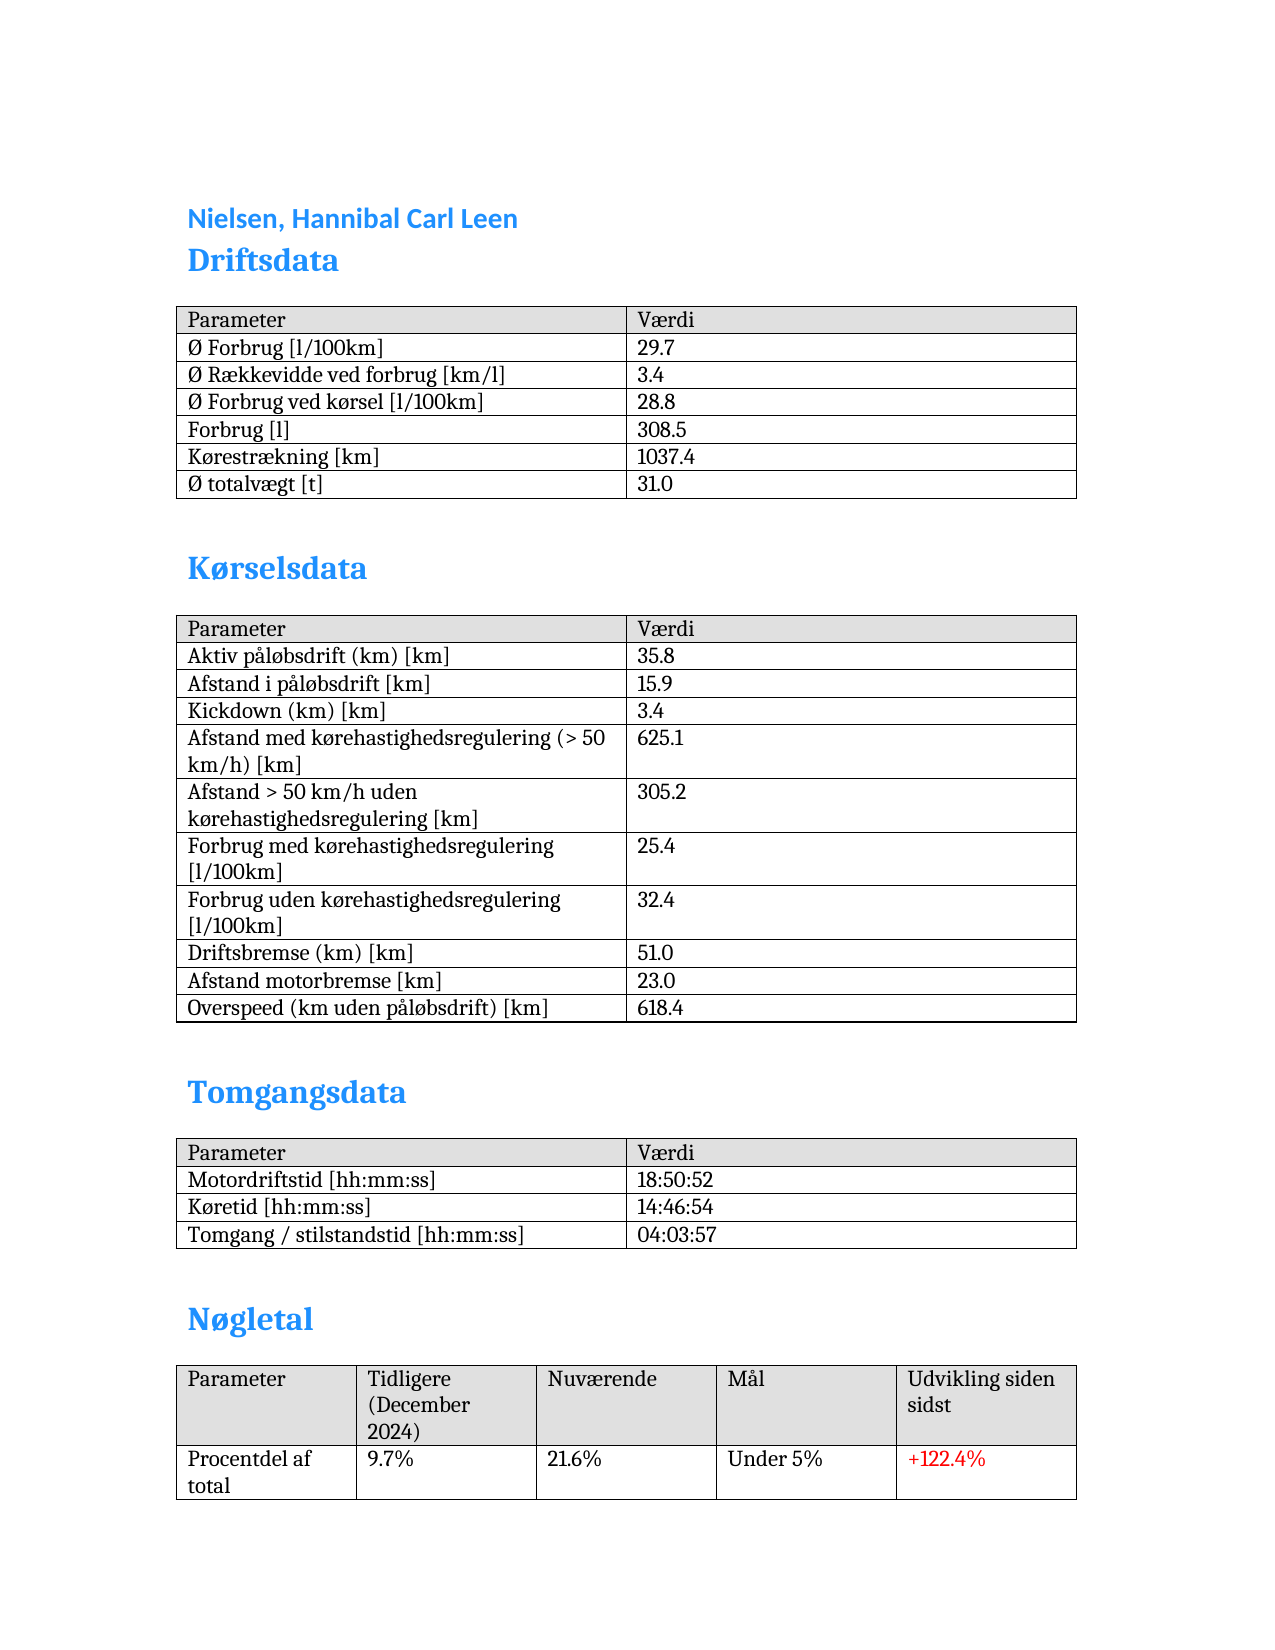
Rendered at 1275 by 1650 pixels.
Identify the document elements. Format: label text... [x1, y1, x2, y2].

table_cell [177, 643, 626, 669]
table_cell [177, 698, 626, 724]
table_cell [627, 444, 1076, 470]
text Tomgangsdata [187, 1073, 1087, 1112]
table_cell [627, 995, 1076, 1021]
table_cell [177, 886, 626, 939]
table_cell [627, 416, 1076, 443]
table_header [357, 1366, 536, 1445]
text Kørselsdata [187, 550, 1087, 588]
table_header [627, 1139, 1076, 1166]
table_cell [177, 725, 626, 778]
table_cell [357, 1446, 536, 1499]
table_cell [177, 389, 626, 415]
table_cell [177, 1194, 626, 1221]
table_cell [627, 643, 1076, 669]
subtitle Nielsen, Hannibal Carl Leen [187, 200, 1087, 236]
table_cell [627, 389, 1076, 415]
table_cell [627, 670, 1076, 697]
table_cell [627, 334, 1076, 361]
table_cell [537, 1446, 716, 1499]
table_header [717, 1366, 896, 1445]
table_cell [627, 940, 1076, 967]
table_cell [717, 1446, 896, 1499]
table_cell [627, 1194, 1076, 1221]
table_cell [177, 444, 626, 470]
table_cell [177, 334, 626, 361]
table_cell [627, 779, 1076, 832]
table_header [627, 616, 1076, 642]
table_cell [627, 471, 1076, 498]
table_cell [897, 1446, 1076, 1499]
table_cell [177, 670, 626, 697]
text Nøgletal [187, 1300, 1087, 1338]
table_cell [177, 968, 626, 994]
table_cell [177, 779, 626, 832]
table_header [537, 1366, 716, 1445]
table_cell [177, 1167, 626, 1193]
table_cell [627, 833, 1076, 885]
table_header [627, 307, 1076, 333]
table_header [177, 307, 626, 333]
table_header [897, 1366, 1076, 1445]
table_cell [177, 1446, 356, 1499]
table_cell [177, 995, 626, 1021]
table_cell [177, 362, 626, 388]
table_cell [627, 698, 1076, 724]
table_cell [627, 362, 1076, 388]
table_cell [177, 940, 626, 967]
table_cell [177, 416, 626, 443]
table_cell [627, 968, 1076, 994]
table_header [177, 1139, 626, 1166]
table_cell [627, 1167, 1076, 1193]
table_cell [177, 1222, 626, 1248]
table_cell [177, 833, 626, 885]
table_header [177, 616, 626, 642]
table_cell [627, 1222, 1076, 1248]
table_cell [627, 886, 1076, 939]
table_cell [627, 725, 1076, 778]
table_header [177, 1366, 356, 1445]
text Driftsdata [187, 241, 1087, 279]
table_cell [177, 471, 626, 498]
